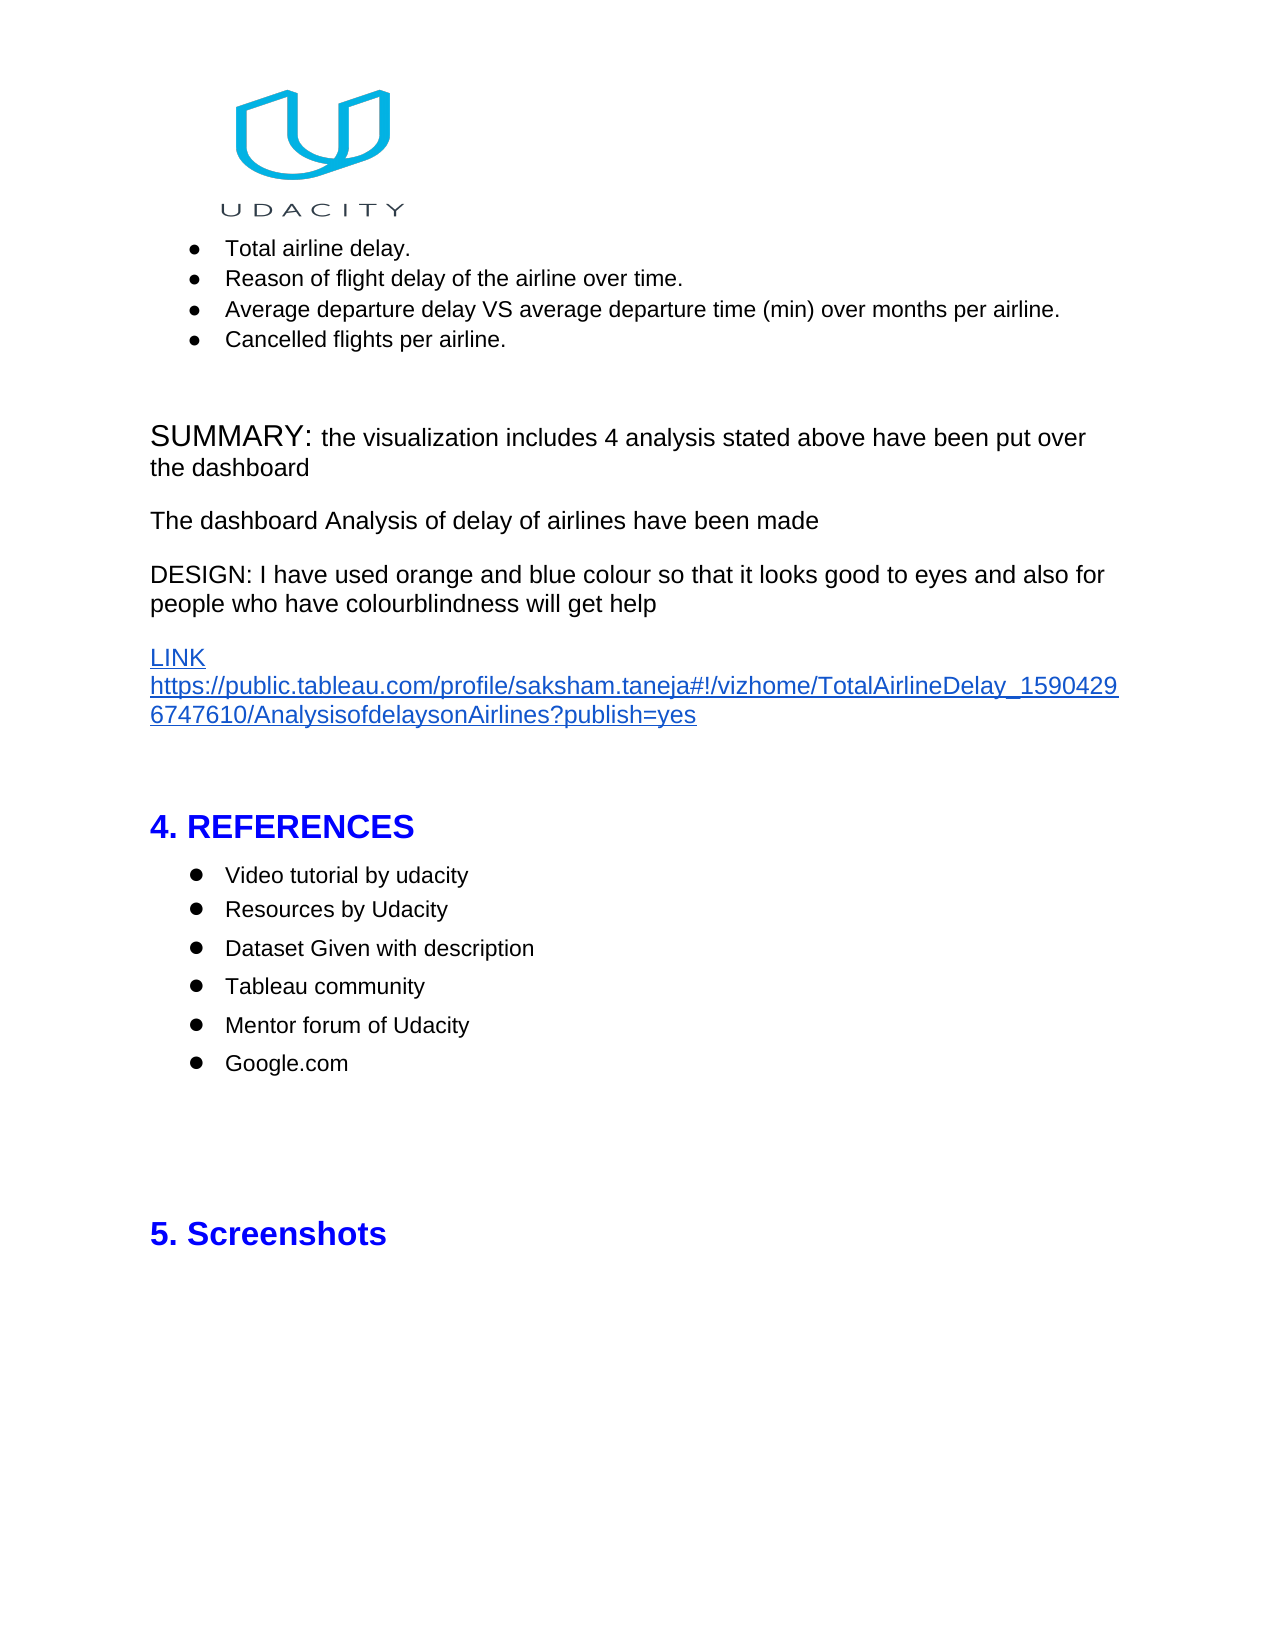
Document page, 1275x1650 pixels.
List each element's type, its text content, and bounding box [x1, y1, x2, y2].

list Google.com [187, 1044, 1125, 1078]
list Average departure delay VS average departure time (min) over months per airline. [187, 296, 1125, 322]
text SUMMARY: the visualization includes 4 analysis stated above have been put over the dashboard [150, 418, 1125, 481]
list Tableau community [187, 967, 1125, 1001]
list Cancelled flights per airline. [187, 326, 1125, 352]
picture [56, 75, 570, 232]
list Mentor forum of Udacity [187, 1006, 1125, 1039]
list Reason of flight delay of the airline over time. [187, 265, 1125, 292]
text LINK https://public.tableau.com/profile/saksham.taneja#!/vizhome/TotalAirlineDelay_15904296747610/AnalysisofdelaysonAirlines?publish=yes [150, 643, 1125, 729]
list Dataset Given with description [187, 928, 1125, 962]
subtitle 4. REFERENCES [150, 808, 1125, 846]
list Total airline delay. [187, 235, 1125, 261]
text The dashboard Analysis of delay of airlines have been made [150, 506, 1125, 535]
list Video tutorial by udacity [187, 856, 1125, 890]
list Resources by Udacity [187, 890, 1125, 923]
subtitle 5. Screenshots [150, 1214, 1125, 1252]
text DESIGN: I have used orange and blue colour so that it looks good to eyes and also for people who have colourblindness will get help [150, 560, 1125, 618]
